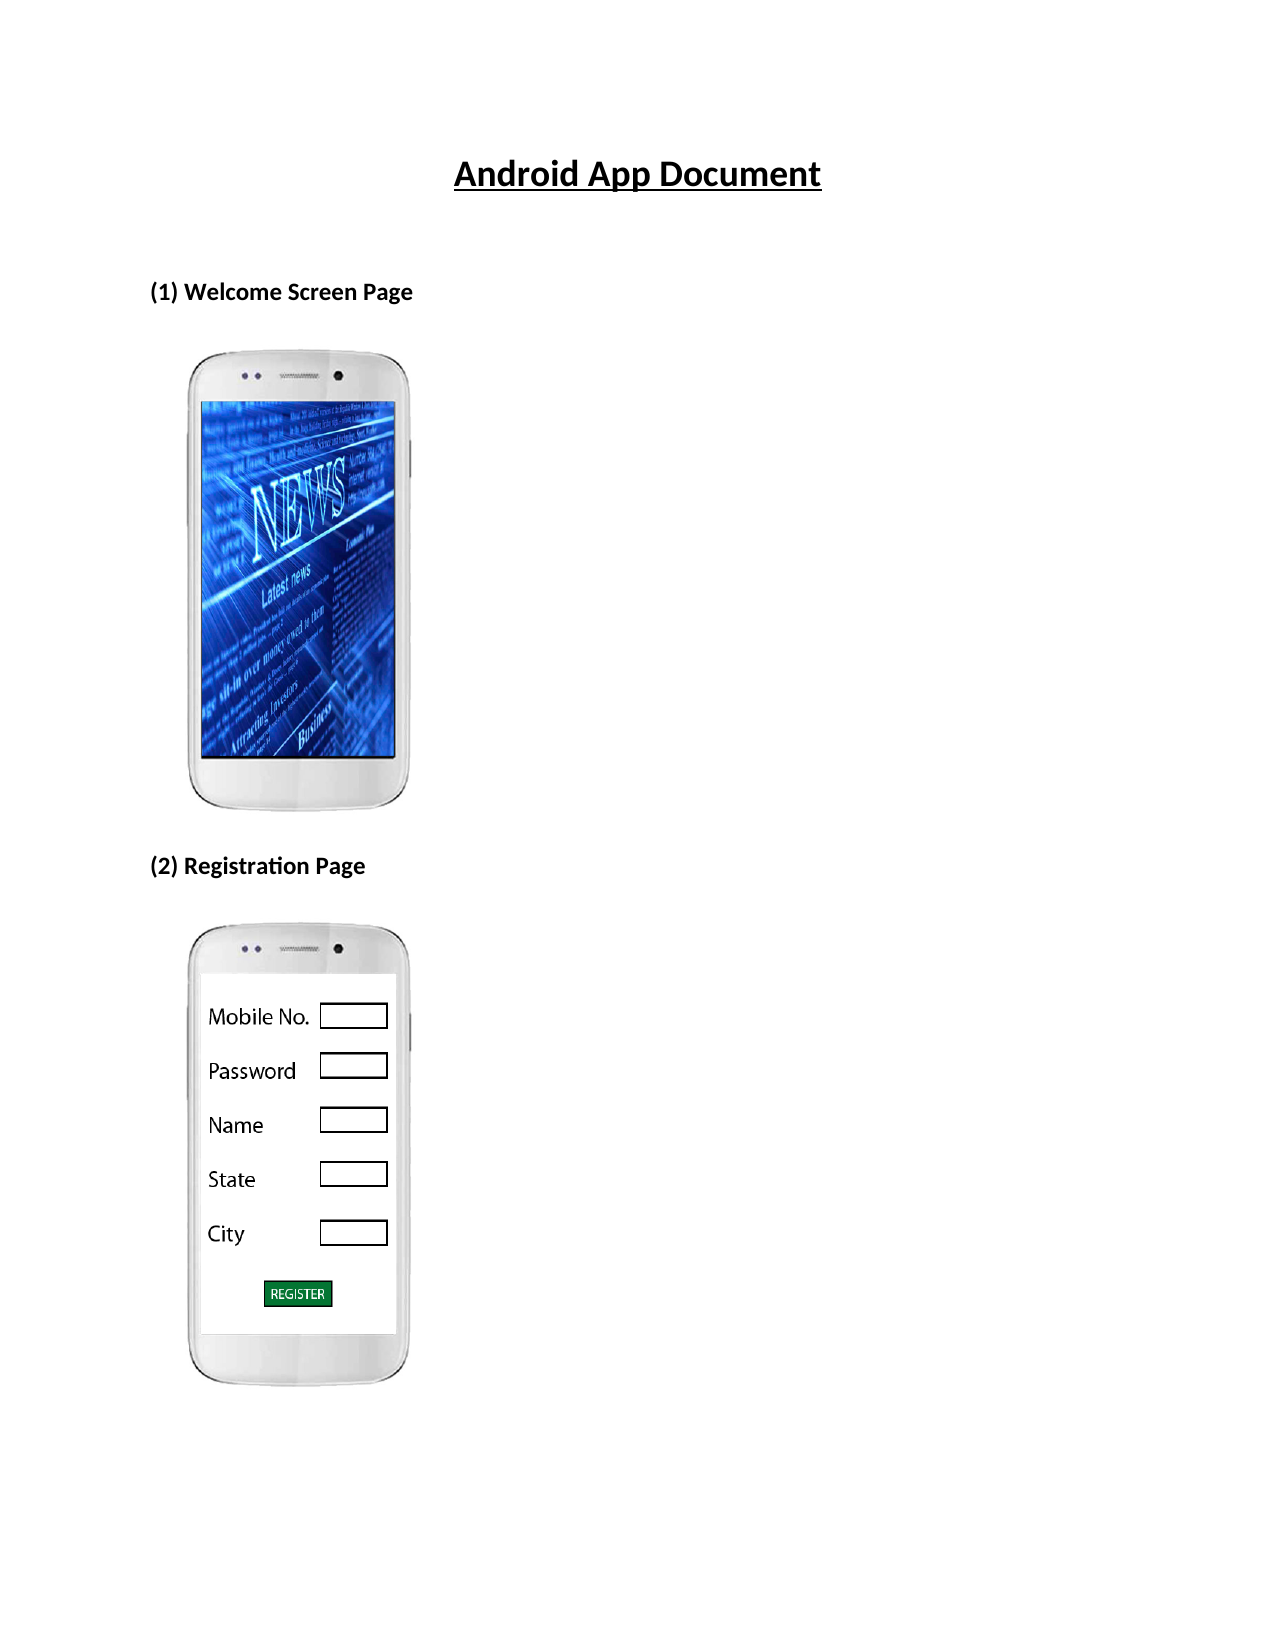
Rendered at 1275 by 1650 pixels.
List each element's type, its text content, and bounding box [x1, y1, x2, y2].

text Android App Document [150, 150, 1125, 196]
picture [150, 332, 451, 825]
text (1) Welcome Screen Page [150, 277, 1125, 307]
picture [150, 905, 451, 1400]
text (2) Registration Page [150, 850, 1125, 881]
